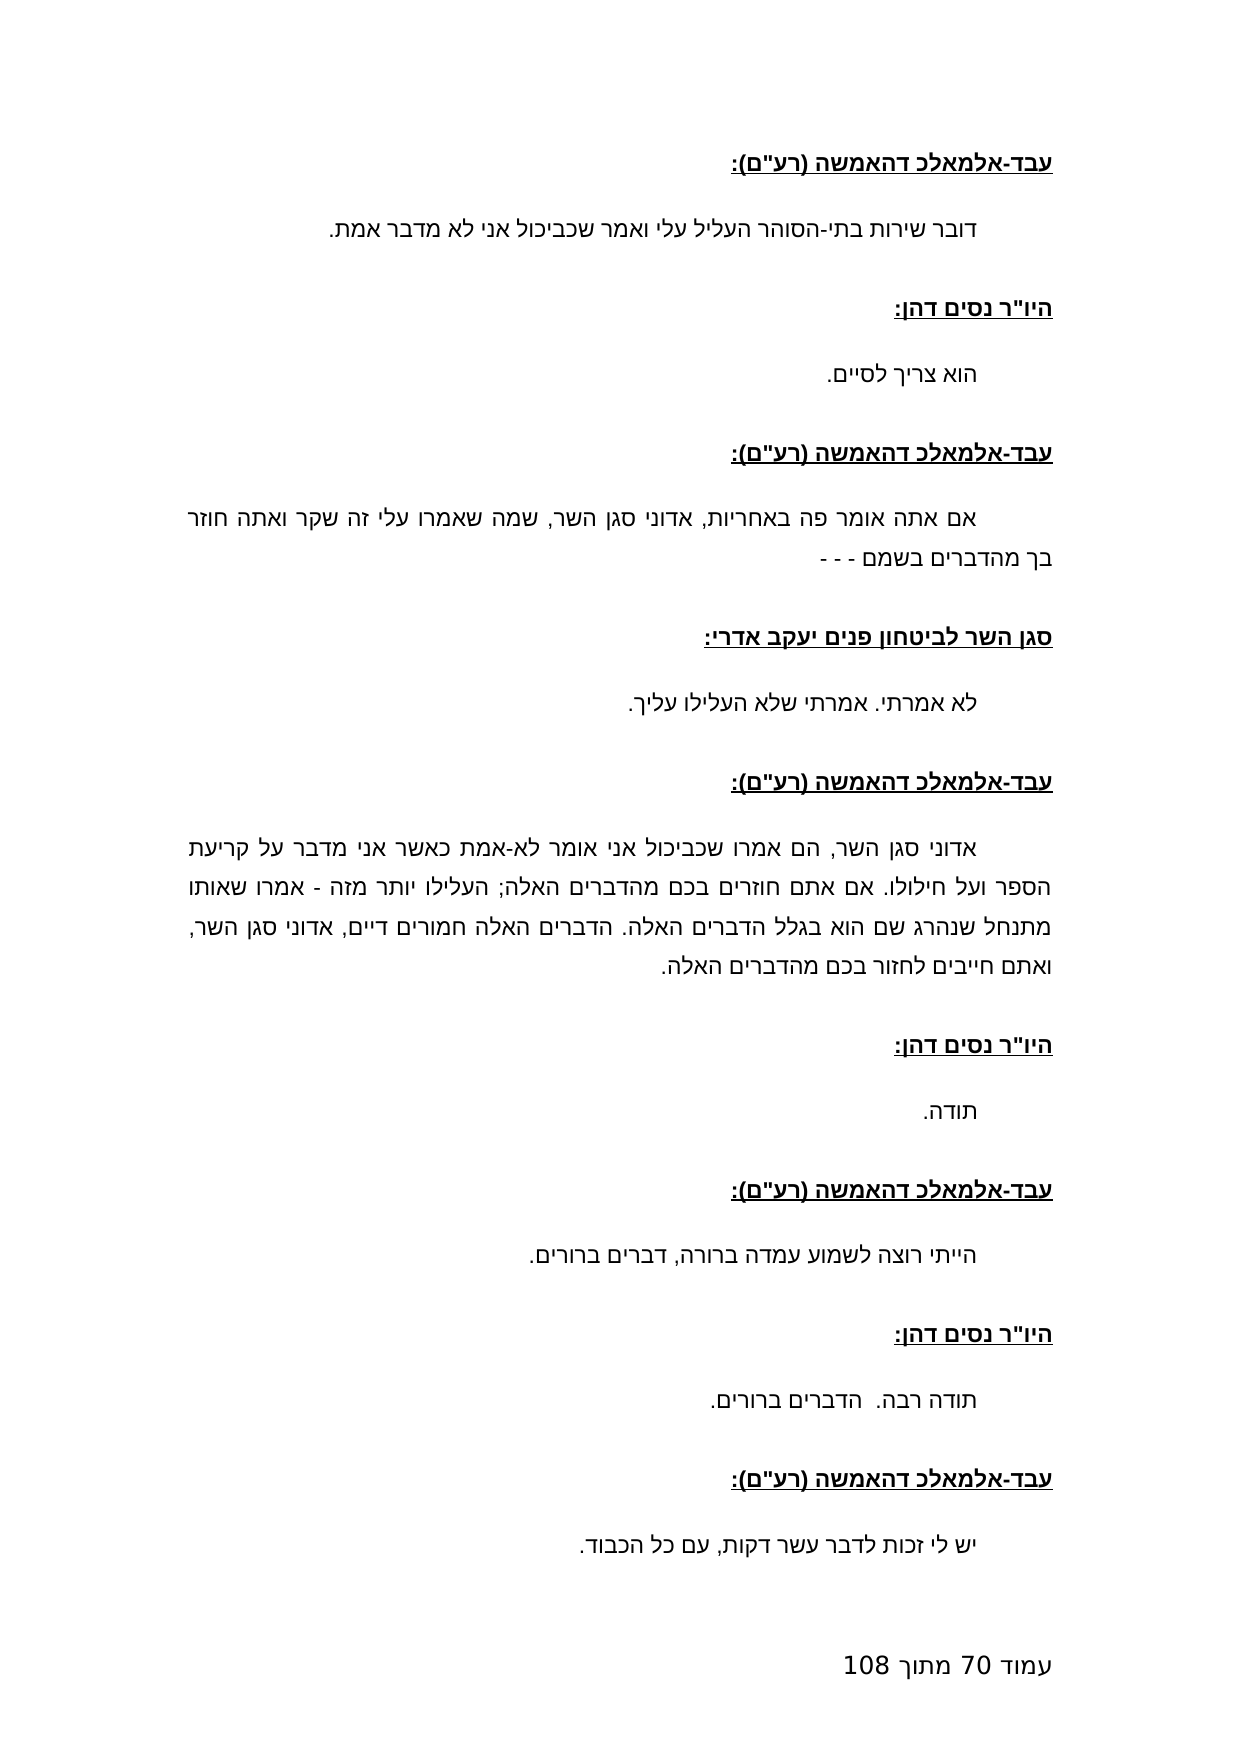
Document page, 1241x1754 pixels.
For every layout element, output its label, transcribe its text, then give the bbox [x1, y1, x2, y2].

text הייתי רוצה לשמוע עמדה ברורה, דברים ברורים. [187, 1242, 1053, 1269]
text היו"ר נסים דהן: [187, 1032, 1053, 1058]
text אדוני סגן השר, הם אמרו שכביכול אני אומר לא-אמת כאשר אני מדבר על קריעת הספר ועל חילולו. אם אתם חוזרים בכם מהדברים האלה; העלילו יותר מזה - אמרו שאותו מתנחל שנהרג שם הוא בגלל הדברים האלה. הדברים האלה חמורים דיים, אדוני סגן השר, ואתם חייבים לחזור בכם מהדברים האלה. [187, 834, 1053, 979]
text יש לי זכות לדבר עשר דקות, עם כל הכבוד. [187, 1532, 1053, 1558]
text לא אמרתי. אמרתי שלא העלילו עליך. [187, 690, 1053, 716]
text עבד-אלמאלכ דהאמשה (רע"ם): [187, 769, 1053, 795]
text תודה רבה. הדברים ברורים. [187, 1387, 1053, 1414]
text דובר שירות בתי-הסוהר העליל עלי ואמר שכביכול אני לא מדבר אמת. [187, 216, 1053, 242]
text עבד-אלמאלכ דהאמשה (רע"ם): [187, 1177, 1053, 1203]
text עבד-אלמאלכ דהאמשה (רע"ם): [187, 439, 1053, 466]
text סגן השר לביטחון פנים יעקב אדרי: [187, 624, 1053, 650]
text היו"ר נסים דהן: [187, 295, 1053, 321]
text תודה. [187, 1098, 1053, 1124]
text אם אתה אומר פה באחריות, אדוני סגן השר, שמה שאמרו עלי זה שקר ואתה חוזר בך מהדברים בשמם - - - [187, 505, 1053, 571]
text היו"ר נסים דהן: [187, 1321, 1053, 1348]
text עבד-אלמאלכ דהאמשה (רע"ם): [187, 1466, 1053, 1493]
text עבד-אלמאלכ דהאמשה (רע"ם): [187, 150, 1053, 176]
text הוא צריך לסיים. [187, 361, 1053, 387]
